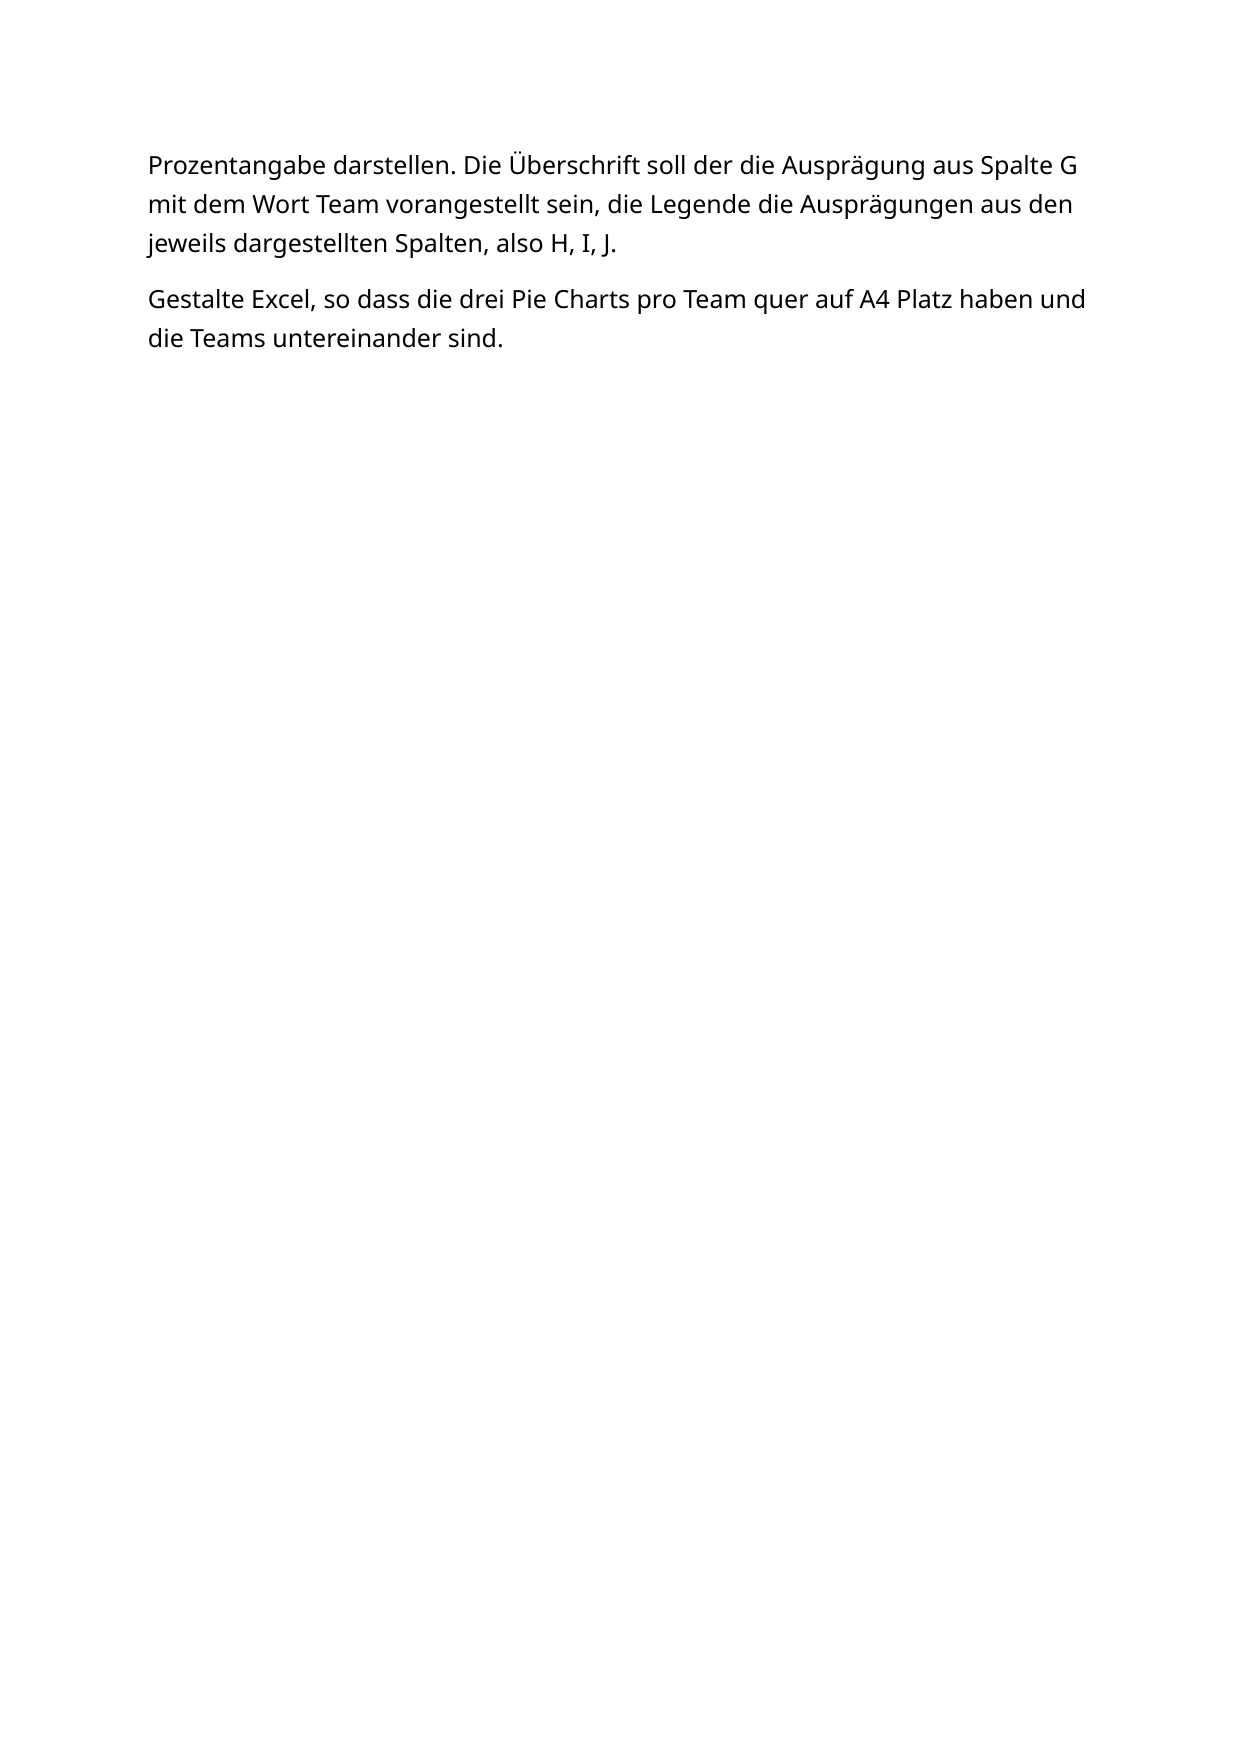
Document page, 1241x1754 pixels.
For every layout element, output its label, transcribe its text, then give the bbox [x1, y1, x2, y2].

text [148, 148, 1093, 260]
text Gestalte Excel, so dass die drei Pie Charts pro Team quer auf A4 Platz haben und die Teams untereinander sind. [148, 282, 1093, 355]
